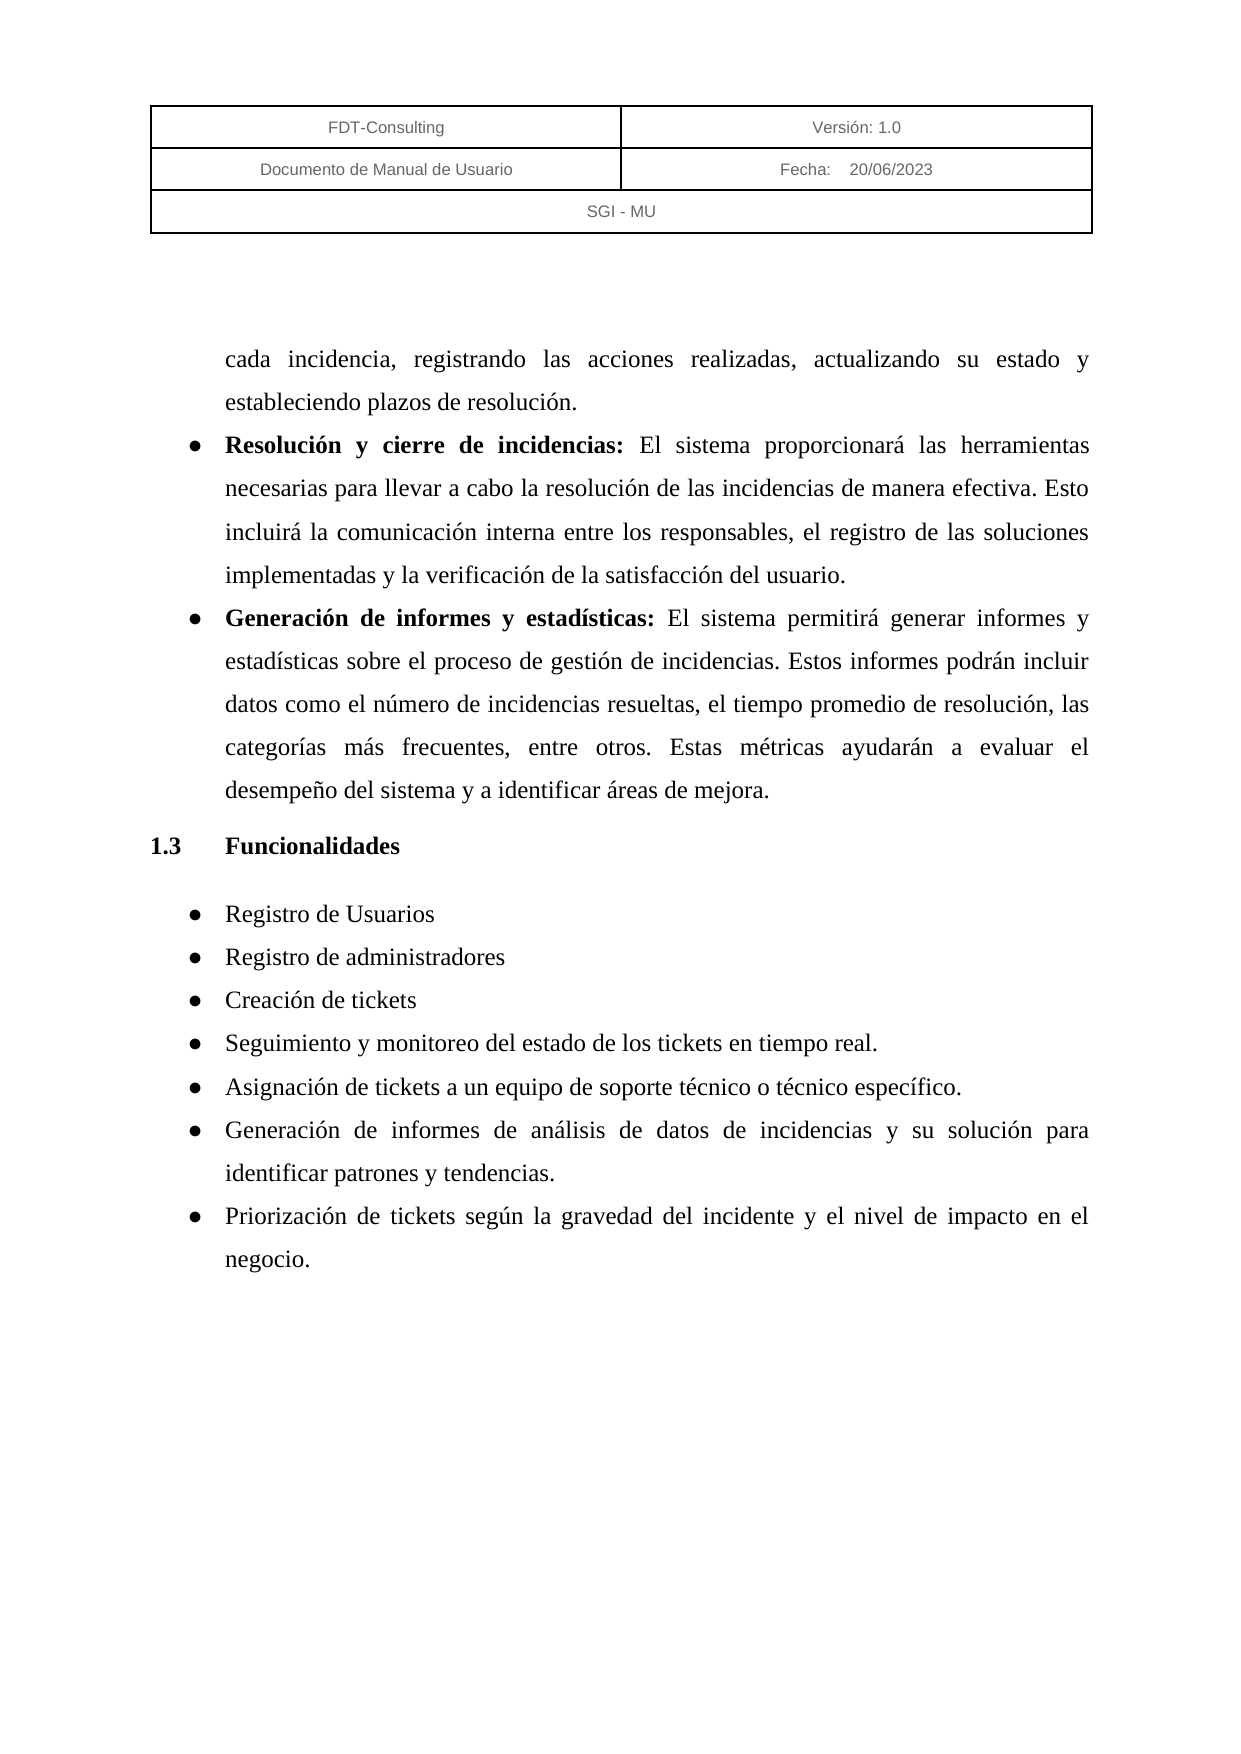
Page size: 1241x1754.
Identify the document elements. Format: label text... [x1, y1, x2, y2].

list Asignación de tickets a un equipo de soporte técnico o técnico específico. [187, 1072, 1090, 1100]
list Seguimiento y monitoreo del estado de los tickets en tiempo real. [187, 1028, 1090, 1057]
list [187, 344, 1090, 416]
text 1.3 Funcionalidades [150, 831, 1090, 860]
list Creación de tickets [187, 985, 1090, 1014]
list Priorización de tickets según la gravedad del incidente y el nivel de impacto en el negocio. [187, 1201, 1090, 1273]
list Registro de administradores [187, 942, 1090, 971]
list Resolución y cierre de incidencias: El sistema proporcionará las herramientas necesarias para llevar a cabo la resolución de las incidencias de manera efectiva. Esto incluirá la comunicación interna entre los responsables, el registro de las soluciones implementadas y la verificación de la satisfacción del usuario. [187, 430, 1090, 588]
list Generación de informes de análisis de datos de incidencias y su solución para identificar patrones y tendencias. [187, 1115, 1090, 1187]
list Generación de informes y estadísticas: El sistema permitirá generar informes y estadísticas sobre el proceso de gestión de incidencias. Estos informes podrán incluir datos como el número de incidencias resueltas, el tiempo promedio de resolución, las categorías más frecuentes, entre otros. Estas métricas ayudarán a evaluar el desempeño del sistema y a identificar áreas de mejora. [187, 603, 1090, 804]
list Registro de Usuarios [187, 899, 1090, 928]
